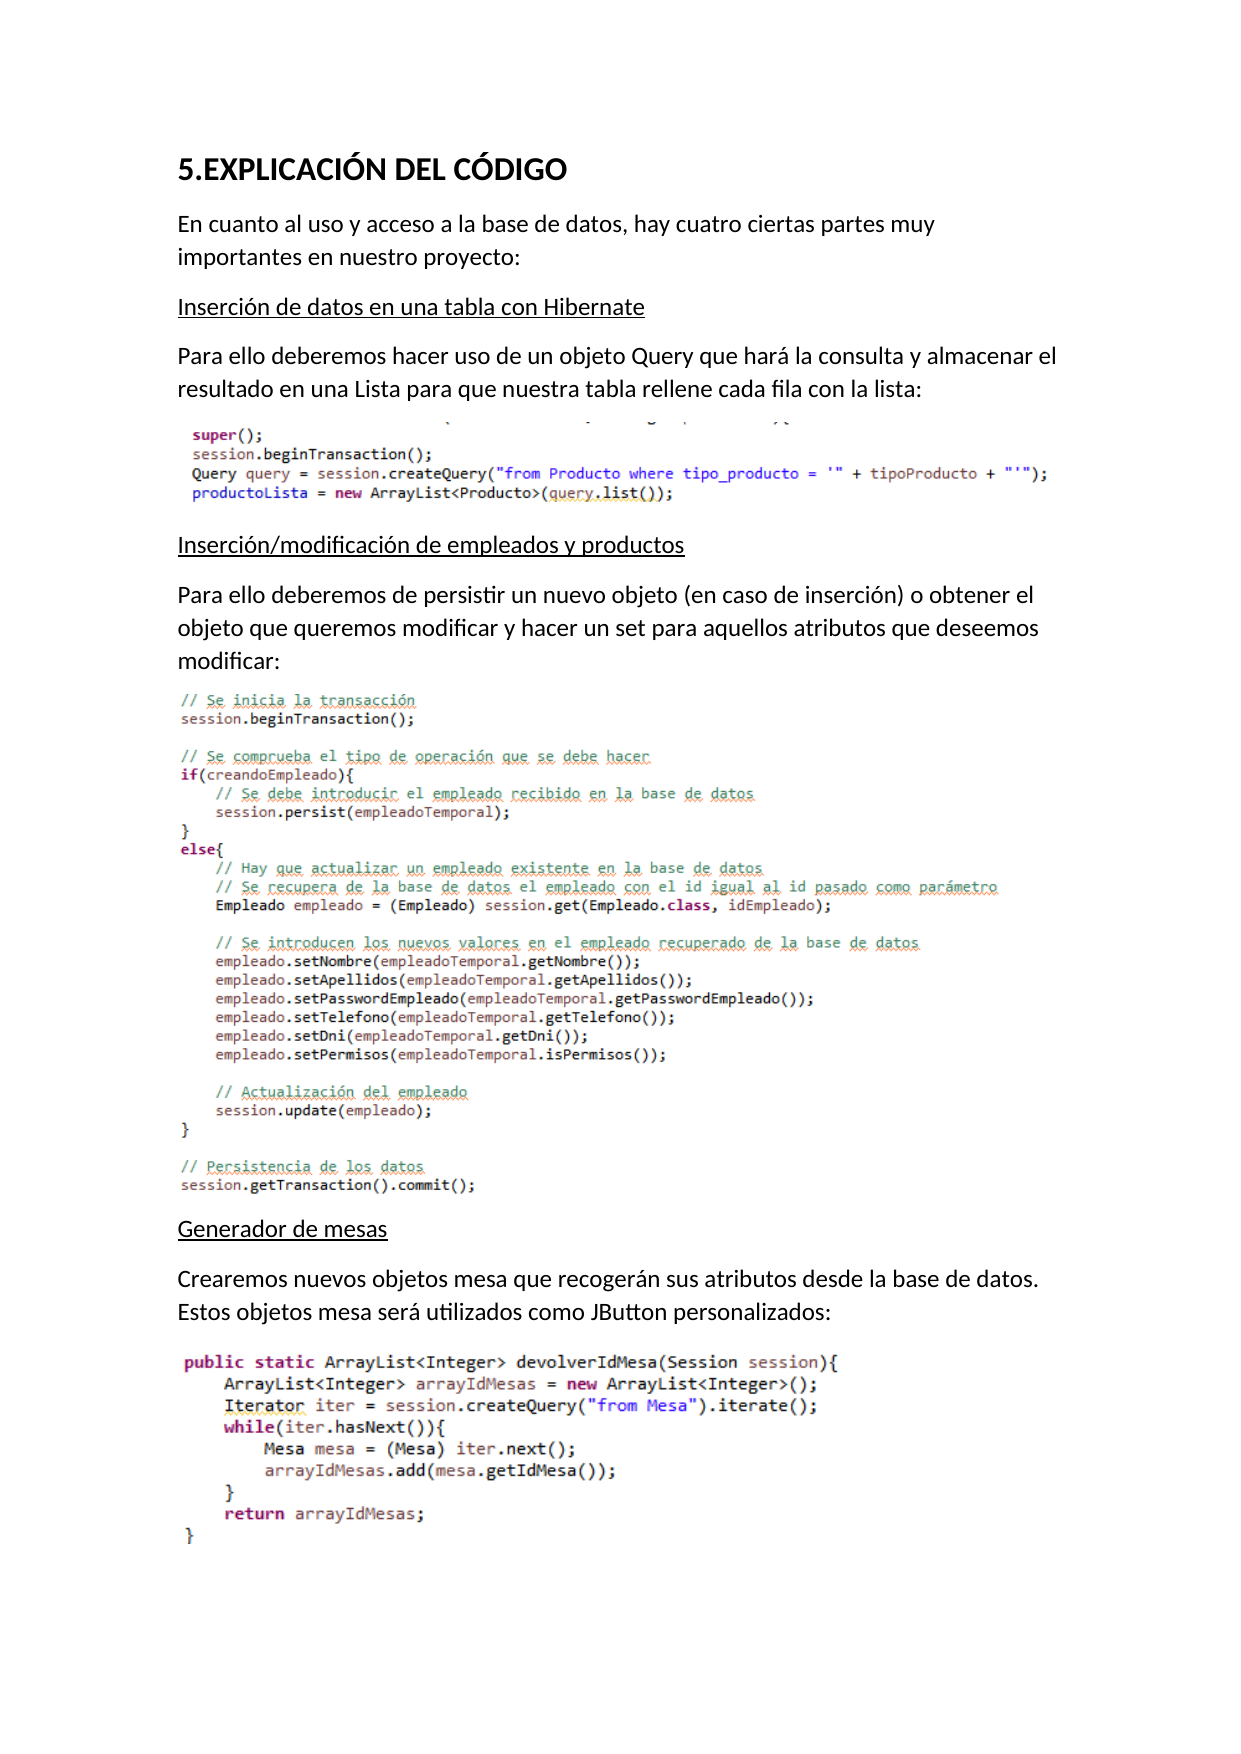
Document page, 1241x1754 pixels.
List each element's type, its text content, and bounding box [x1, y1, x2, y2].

text Inserción de datos en una tabla con Hibernate [177, 291, 1063, 321]
text Crearemos nuevos objetos mesa que recogerán sus atributos desde la base de datos. Estos objetos mesa será utilizados como JButton personalizados: [177, 1263, 1063, 1326]
picture [177, 694, 1011, 1195]
picture [177, 1345, 845, 1544]
text 5.EXPLICACIÓN DEL CÓDIGO [177, 148, 1063, 188]
text Generador de mesas [177, 1213, 1063, 1244]
picture [177, 422, 1063, 511]
text Para ello deberemos de persistir un nuevo objeto (en caso de inserción) o obtener el objeto que queremos modificar y hacer un set para aquellos atributos que deseemos modificar: [177, 579, 1063, 675]
text Inserción/modificación de empleados y productos [177, 529, 1063, 560]
text En cuanto al uso y acceso a la base de datos, hay cuatro ciertas partes muy importantes en nuestro proyecto: [177, 208, 1063, 272]
text Para ello deberemos hacer uso de un objeto Query que hará la consulta y almacenar el resultado en una Lista para que nuestra tabla rellene cada fila con la lista: [177, 340, 1063, 404]
